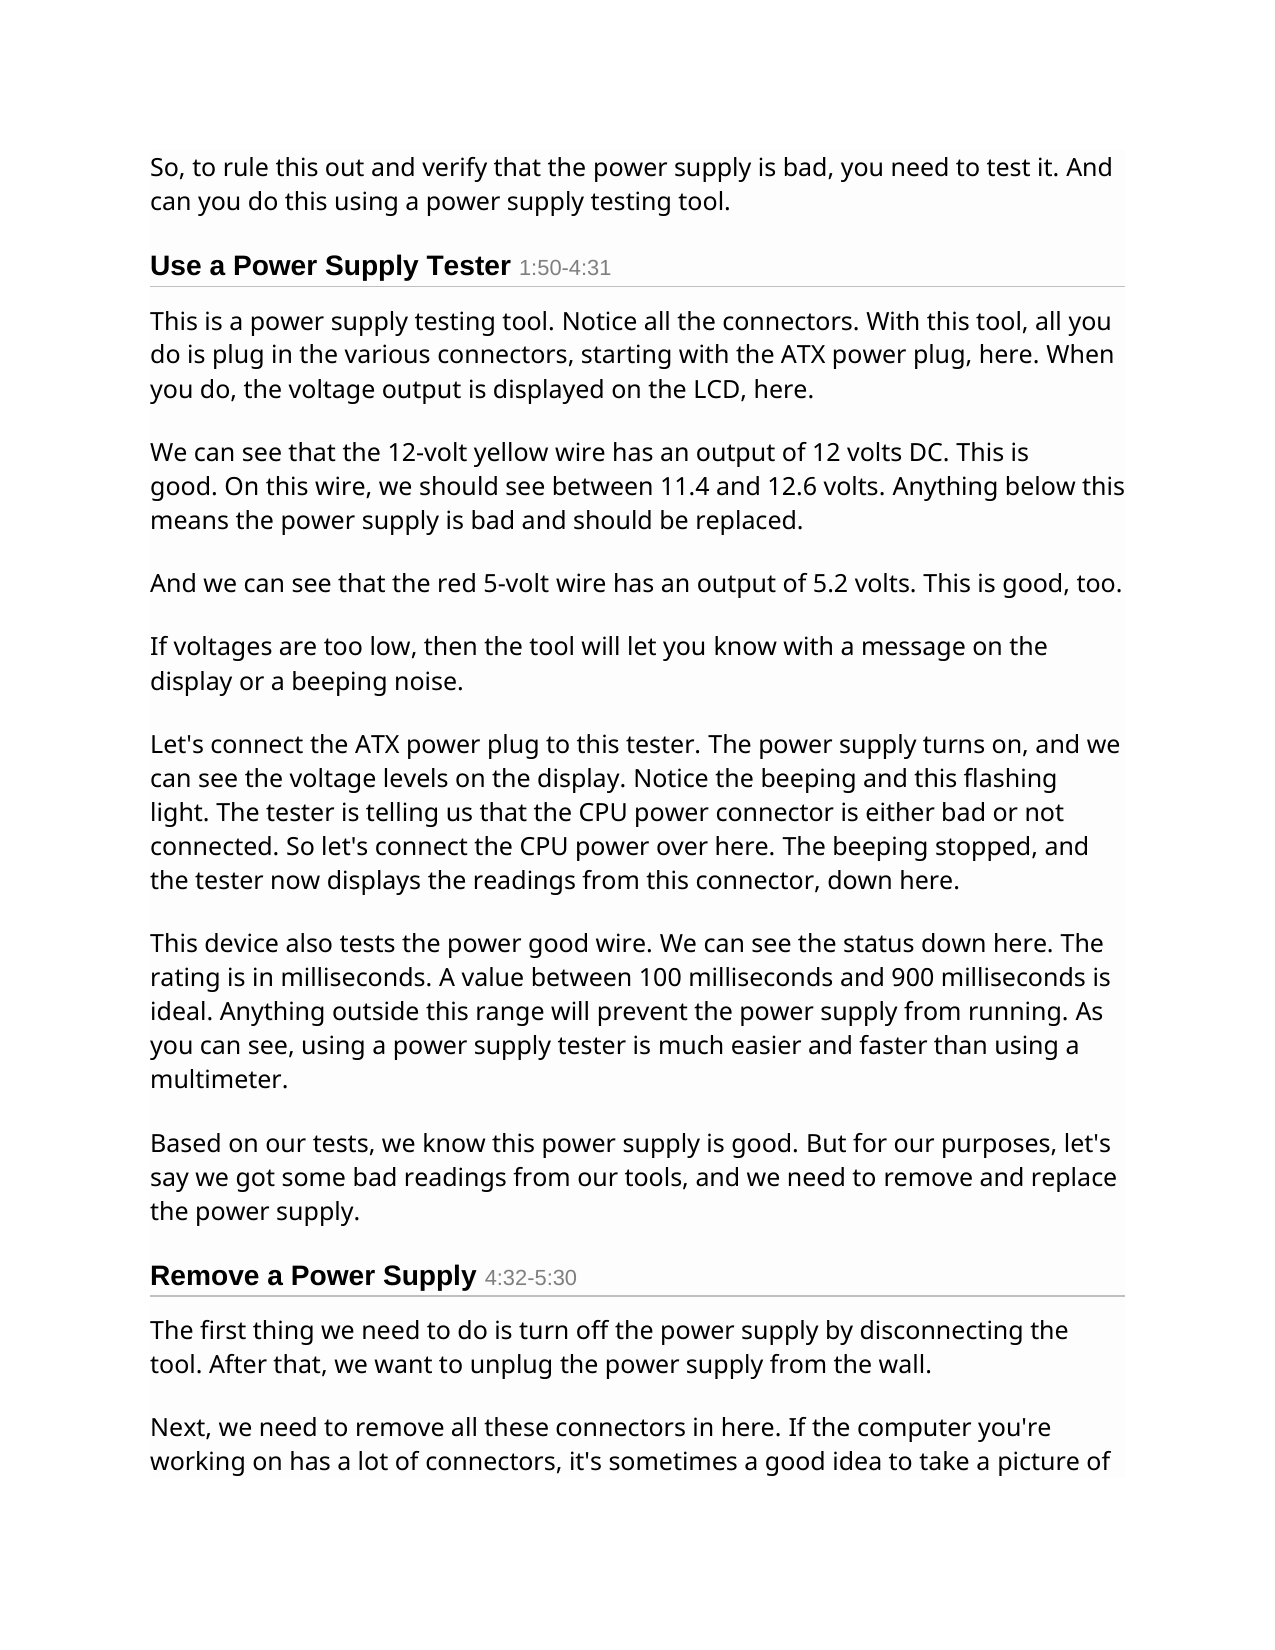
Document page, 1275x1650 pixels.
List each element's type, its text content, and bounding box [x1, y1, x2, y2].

text Use a Power Supply Tester 1:50-4:31 [150, 249, 1125, 286]
text So, to rule this out and verify that the power supply is bad, you need to test it. And can you do this using a power supply testing tool. [150, 150, 1125, 218]
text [150, 1410, 1125, 1478]
text Based on our tests, we know this power supply is good. But for our purposes, let's say we got some bad readings from our tools, and we need to remove and replace the power supply. [150, 1125, 1125, 1227]
text Remove a Power Supply 4:32-5:30 [150, 1259, 1125, 1295]
text If voltages are too low, then the tool will let you know with a message on the display or a beeping noise. [150, 629, 1125, 697]
text We can see that the 12-volt yellow wire has an output of 12 volts DC. This is good. On this wire, we should see between 11.4 and 12.6 volts. Anything below this means the power supply is bad and should be replaced. [150, 434, 1125, 537]
text And we can see that the red 5-volt wire has an output of 5.2 volts. This is good, too. [150, 566, 1125, 600]
text Let's connect the ATX power plug to this tester. The power supply turns on, and we can see the voltage levels on the display. Notice the beeping and this flashing light. The tester is telling us that the CPU power connector is either bad or not connected. So let's connect the CPU power over here. The beeping stopped, and the tester now displays the readings from this connector, down here. [150, 726, 1125, 897]
text This device also tests the power good wire. We can see the status down here. The rating is in milliseconds. A value between 100 milliseconds and 900 milliseconds is ideal. Anything outside this range will prevent the power supply from running. As you can see, using a power supply tester is much easier and faster than using a multimeter. [150, 926, 1125, 1096]
text The first thing we need to do is turn off the power supply by disconnecting the tool. After that, we want to unplug the power supply from the wall. [150, 1312, 1125, 1381]
text This is a power supply testing tool. Notice all the connectors. With this tool, all you do is plug in the various connectors, starting with the ATX power plug, here. When you do, the voltage output is displayed on the LCD, here. [150, 303, 1125, 405]
